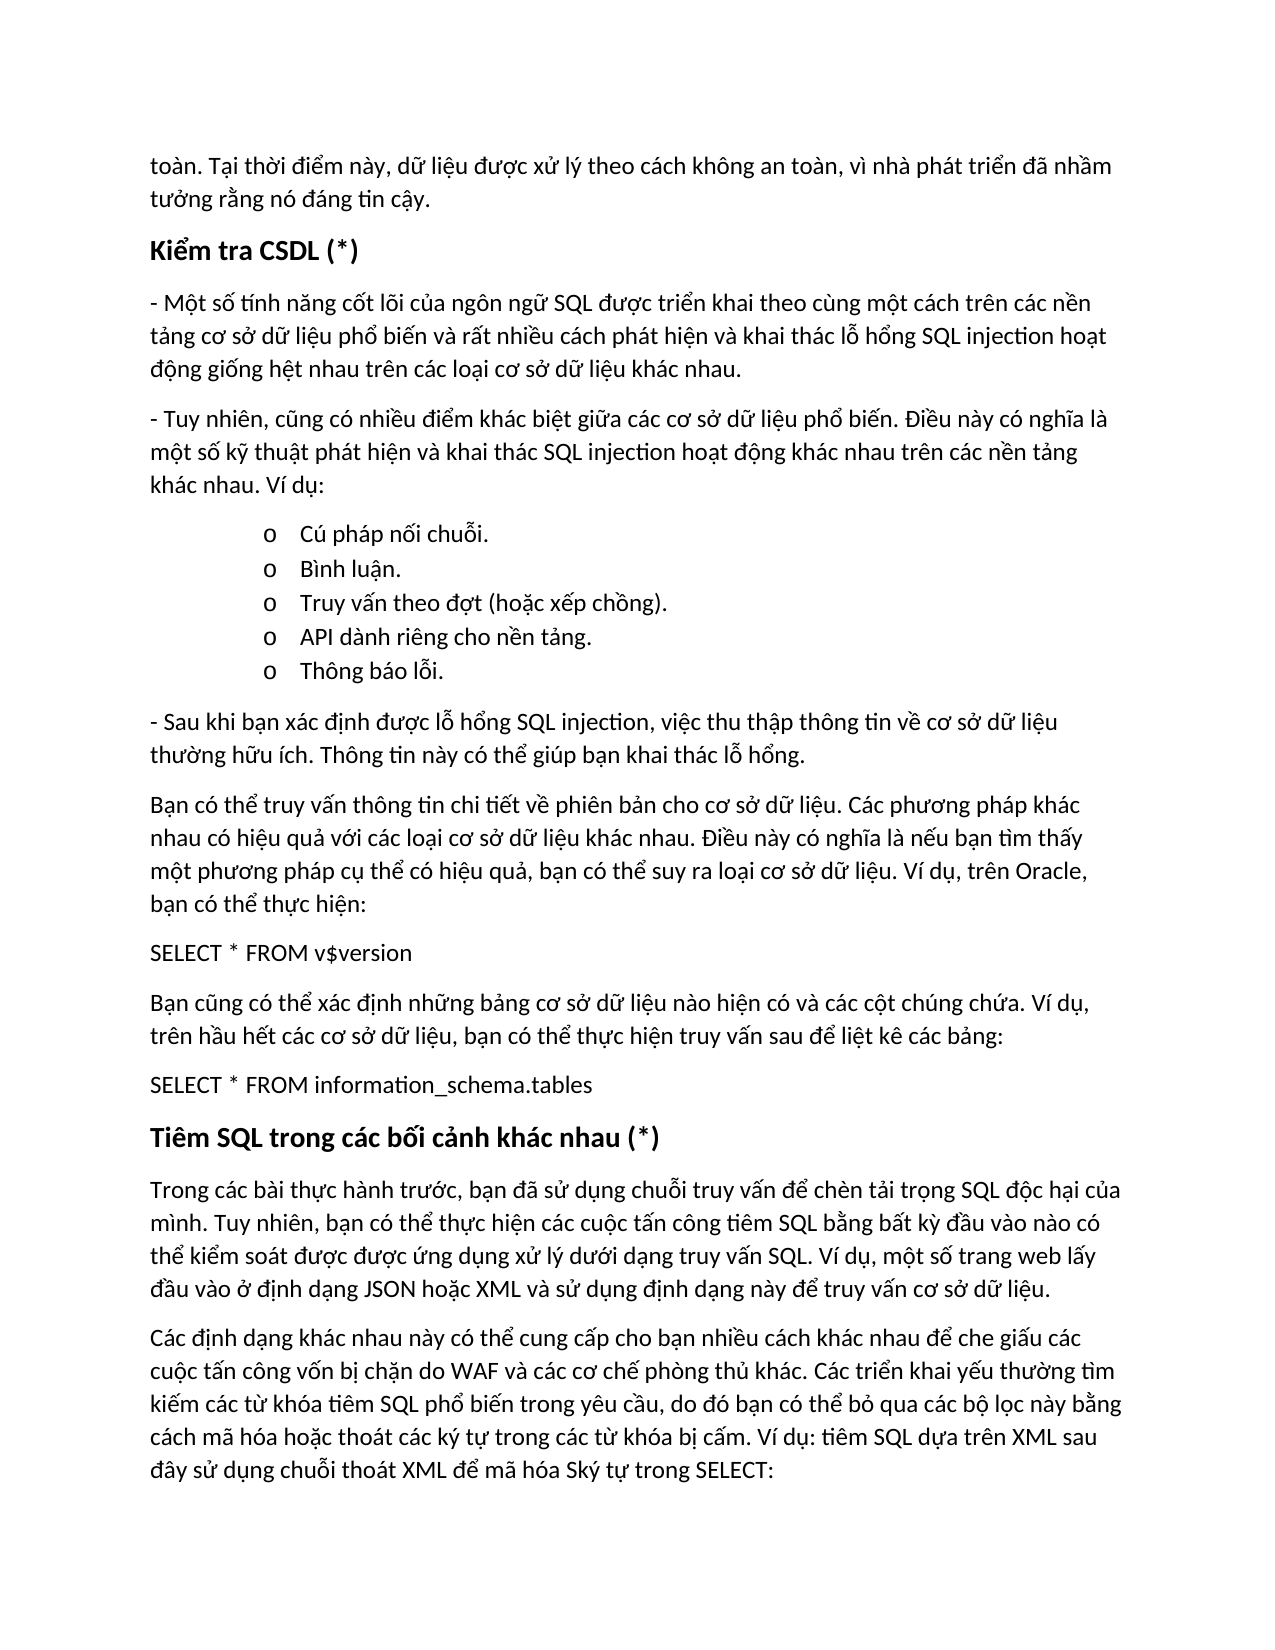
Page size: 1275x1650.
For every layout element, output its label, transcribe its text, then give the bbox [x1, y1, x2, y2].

list Bình luận. [262, 553, 1125, 584]
text - Tuy nhiên, cũng có nhiều điểm khác biệt giữa các cơ sở dữ liệu phổ biến. Điều này có nghĩa là một số kỹ thuật phát hiện và khai thác SQL injection hoạt động khác nhau trên các nền tảng khác nhau. Ví dụ: [150, 403, 1125, 499]
text SELECT * FROM v$version [150, 937, 1125, 968]
text SELECT * FROM information_schema.tables [150, 1069, 1125, 1100]
text Kiểm tra CSDL (*) [150, 232, 1125, 268]
list API dành riêng cho nền tảng. [262, 621, 1125, 653]
text - Sau khi bạn xác định được lỗ hổng SQL injection, việc thu thập thông tin về cơ sở dữ liệu thường hữu ích. Thông tin này có thể giúp bạn khai thác lỗ hổng. [150, 706, 1125, 770]
list Thông báo lỗi. [262, 656, 1125, 687]
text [150, 150, 1125, 213]
text - Một số tính năng cốt lõi của ngôn ngữ SQL được triển khai theo cùng một cách trên các nền tảng cơ sở dữ liệu phổ biến và rất nhiều cách phát hiện và khai thác lỗ hổng SQL injection hoạt động giống hệt nhau trên các loại cơ sở dữ liệu khác nhau. [150, 288, 1125, 384]
list Cú pháp nối chuỗi. [262, 518, 1125, 550]
text Trong các bài thực hành trước, bạn đã sử dụng chuỗi truy vấn để chèn tải trọng SQL độc hại của mình. Tuy nhiên, bạn có thể thực hiện các cuộc tấn công tiêm SQL bằng bất kỳ đầu vào nào có thể kiểm soát được được ứng dụng xử lý dưới dạng truy vấn SQL. Ví dụ, một số trang web lấy đầu vào ở định dạng JSON hoặc XML và sử dụng định dạng này để truy vấn cơ sở dữ liệu. [150, 1174, 1125, 1303]
text Tiêm SQL trong các bối cảnh khác nhau (*) [150, 1119, 1125, 1154]
text Bạn cũng có thể xác định những bảng cơ sở dữ liệu nào hiện có và các cột chúng chứa. Ví dụ, trên hầu hết các cơ sở dữ liệu, bạn có thể thực hiện truy vấn sau để liệt kê các bảng: [150, 987, 1125, 1050]
text Các định dạng khác nhau này có thể cung cấp cho bạn nhiều cách khác nhau để che giấu các cuộc tấn công vốn bị chặn do WAF và các cơ chế phòng thủ khác. Các triển khai yếu thường tìm kiếm các từ khóa tiêm SQL phổ biến trong yêu cầu, do đó bạn có thể bỏ qua các bộ lọc này bằng cách mã hóa hoặc thoát các ký tự trong các từ khóa bị cấm. Ví dụ: tiêm SQL dựa trên XML sau đây sử dụng chuỗi thoát XML để mã hóa Ský tự trong SELECT: [150, 1322, 1125, 1484]
text Bạn có thể truy vấn thông tin chi tiết về phiên bản cho cơ sở dữ liệu. Các phương pháp khác nhau có hiệu quả với các loại cơ sở dữ liệu khác nhau. Điều này có nghĩa là nếu bạn tìm thấy một phương pháp cụ thể có hiệu quả, bạn có thể suy ra loại cơ sở dữ liệu. Ví dụ, trên Oracle, bạn có thể thực hiện: [150, 789, 1125, 918]
list Truy vấn theo đợt (hoặc xếp chồng). [262, 587, 1125, 619]
